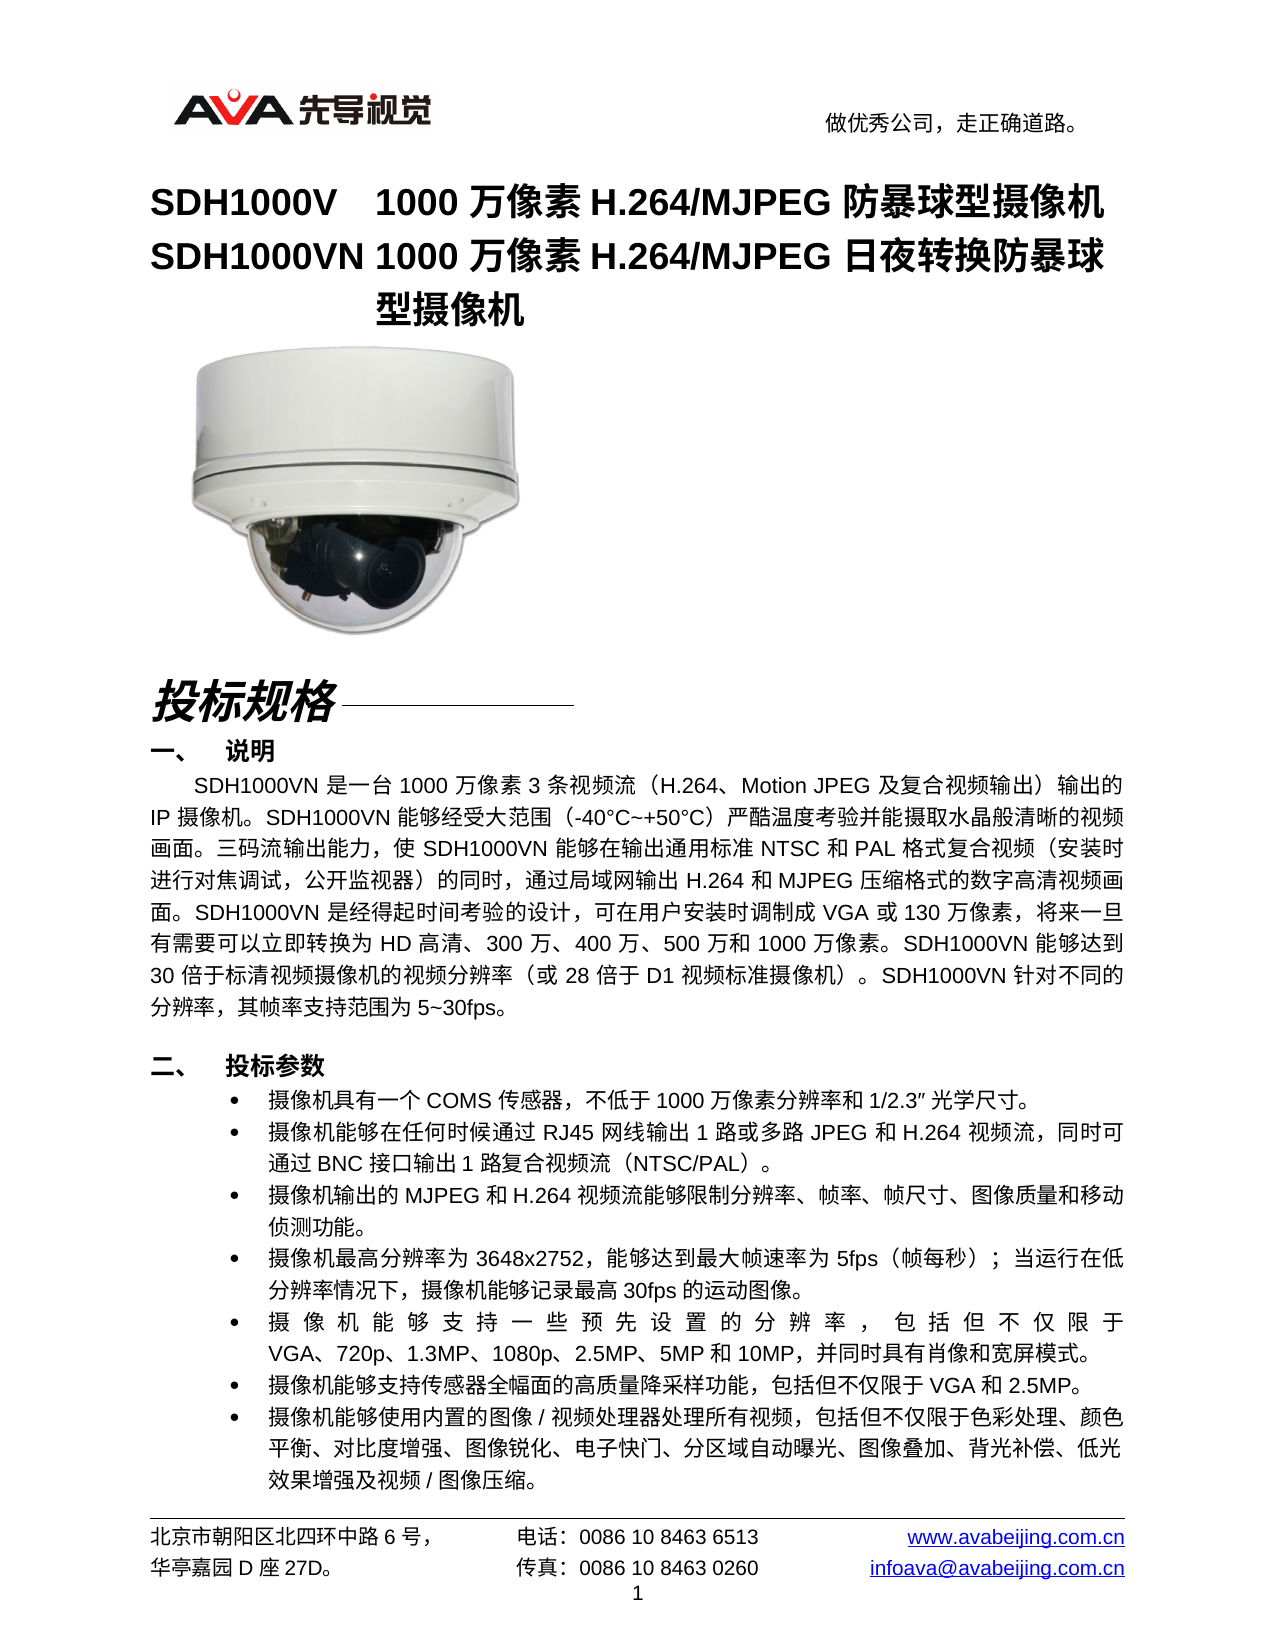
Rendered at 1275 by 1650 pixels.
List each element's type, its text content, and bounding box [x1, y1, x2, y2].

list 摄像机能够支持一些预先设置的分辨率，包括但不仅限于 VGA、720p、1.3MP、1080p、2.5MP、5MP 和 10MP，并同时具有肖像和宽屏模式。 [231, 1304, 1125, 1368]
text SDH1000VN 1000 万像素 H.264/MJPEG 日夜转换防暴球 [150, 226, 1125, 280]
list 摄像机具有一个 COMS 传感器，不低于 1000 万像素分辨率和 1/2.3″ 光学尺寸。 [231, 1083, 1125, 1114]
text 投标规格 [150, 666, 1125, 732]
list 投标参数 [150, 1047, 1125, 1083]
text 型摄像机 [300, 280, 1125, 334]
picture [150, 334, 568, 642]
list 摄像机能够在任何时候通过 RJ45 网线输出 1 路或多路 JPEG 和 H.264 视频流，同时可通过 BNC 接口输出 1 路复合视频流（NTSC/PAL）。 [231, 1114, 1125, 1178]
list 说明 [150, 732, 1125, 768]
list 摄像机能够使用内置的图像 / 视频处理器处理所有视频，包括但不仅限于色彩处理、颜色平衡、对比度增强、图像锐化、电子快门、分区域自动曝光、图像叠加、背光补偿、低光效果增强及视频 / 图像压缩。 [231, 1399, 1125, 1494]
text SDH1000V 1000 万像素 H.264/MJPEG 防暴球型摄像机 [150, 172, 1125, 226]
list 摄像机最高分辨率为 3648x2752，能够达到最大帧速率为 5fps（帧每秒）；当运行在低分辨率情况下，摄像机能够记录最高 30fps 的运动图像。 [231, 1241, 1125, 1304]
list 摄像机能够支持传感器全幅面的高质量降采样功能，包括但不仅限于 VGA 和 2.5MP。 [231, 1368, 1125, 1399]
list 摄像机输出的 MJPEG 和 H.264 视频流能够限制分辨率、帧率、帧尺寸、图像质量和移动侦测功能。 [231, 1178, 1125, 1241]
picture [168, 84, 435, 132]
text SDH1000VN 是一台 1000 万像素 3 条视频流（H.264、Motion JPEG 及复合视频输出）输出的 IP 摄像机。SDH1000VN 能够经受大范围（-40°C~+50°C）严酷温度考验并能摄取水晶般清晰的视频画面。三码流输出能力，使 SDH1000VN 能够在输出通用标准 NTSC 和 PAL 格式复合视频（安装时进行对焦调试，公开监视器）的同时，通过局域网输出 H.264 和 MJPEG 压缩格式的数字高清视频画面。SDH1000VN 是经得起时间考验的设计，可在用户安装时调制成 VGA 或 130 万像素，将来一旦有需要可以立即转换为 HD 高清、300 万、400 万、500 万和 1000 万像素。SDH1000VN 能够达到 30 倍于标清视频摄像机的视频分辨率（或 28 倍于 D1 视频标准摄像机）。SDH1000VN 针对不同的分辨率，其帧率支持范围为 5~30fps。 [150, 768, 1125, 1021]
